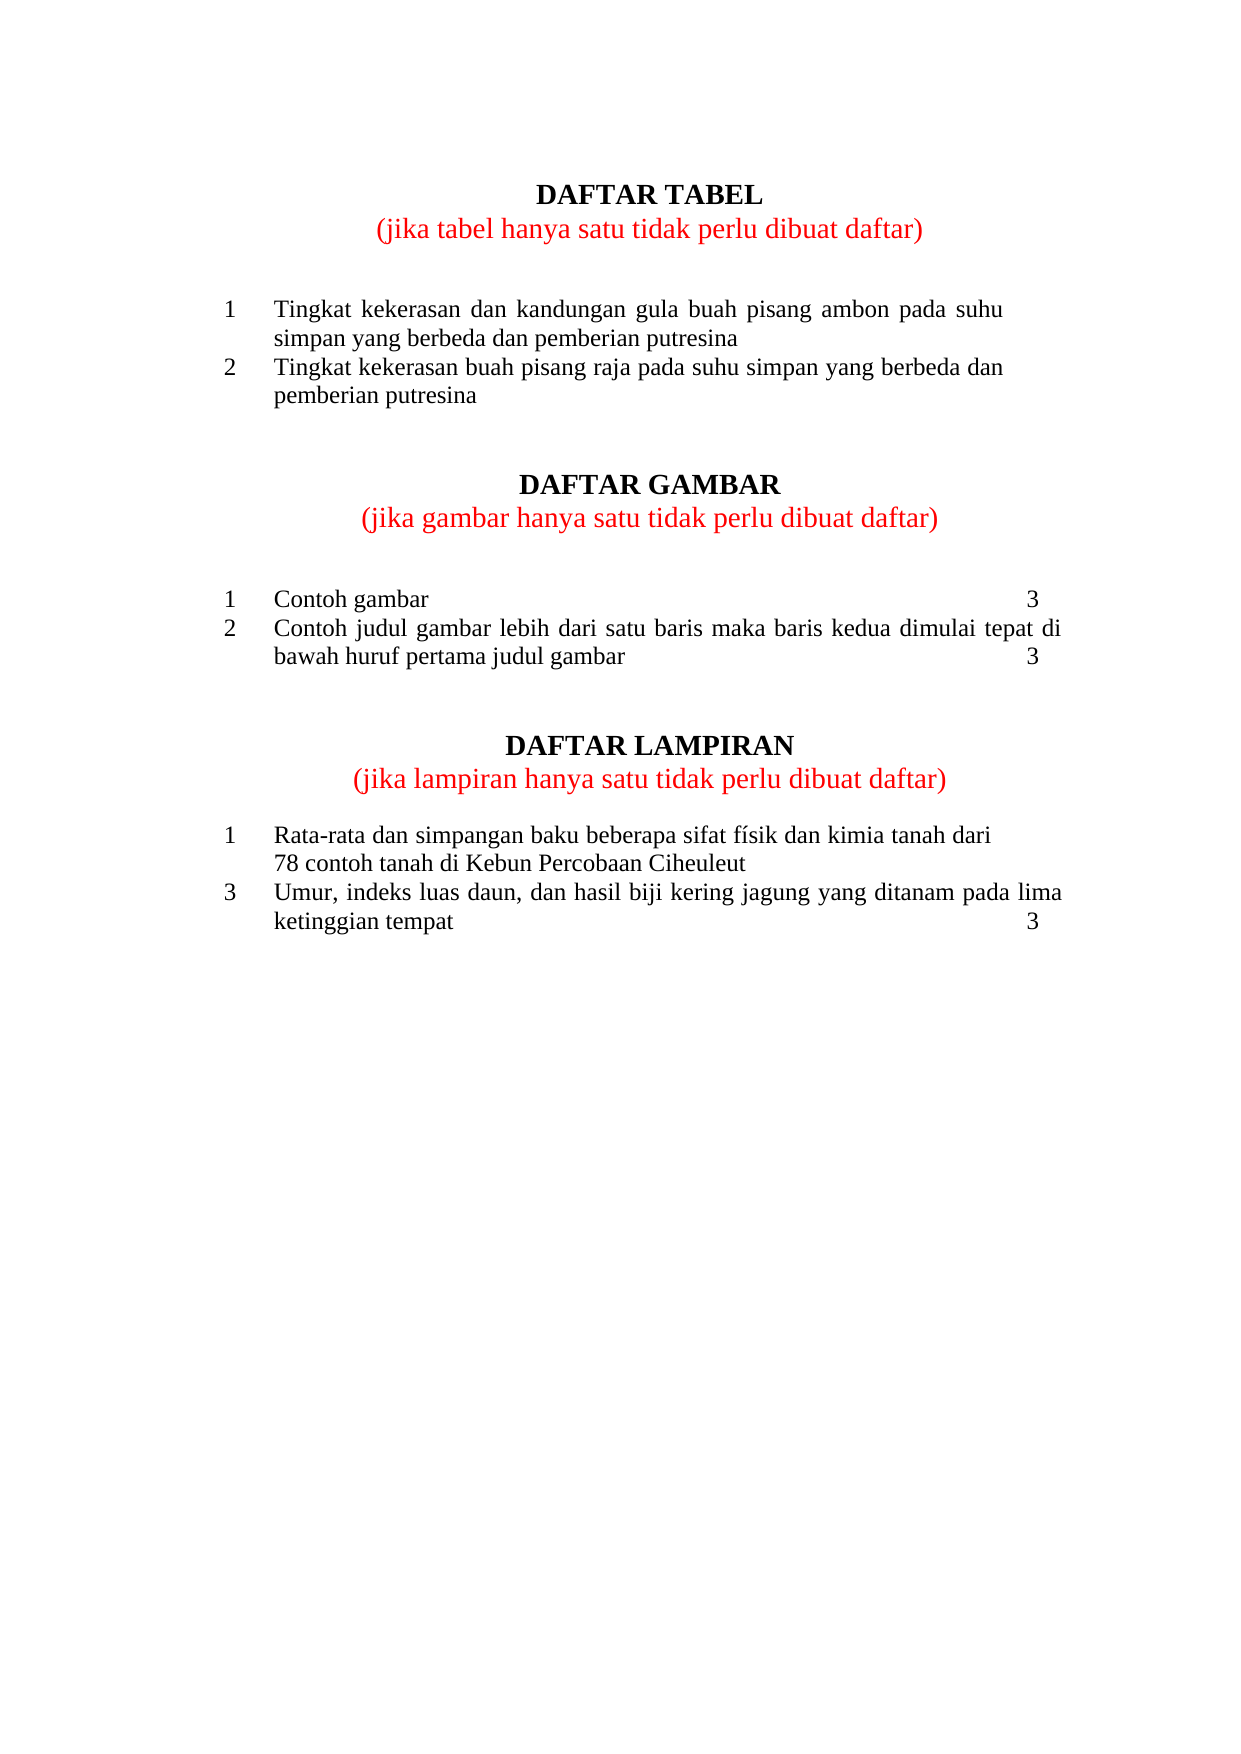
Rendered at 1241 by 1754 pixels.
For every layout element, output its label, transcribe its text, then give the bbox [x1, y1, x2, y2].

text DAFTAR GAMBAR (jika gambar hanya satu tidak perlu dibuat daftar) [236, 467, 1063, 534]
text Tingkat kekerasan buah pisang raja pada suhu simpan yang berbeda dan pemberian putresina 3 [236, 352, 1004, 409]
text DAFTAR TABEL (jika tabel hanya satu tidak perlu dibuat daftar) [236, 177, 1063, 244]
text Contoh judul gambar lebih dari satu baris maka baris kedua dimulai tepat di bawah huruf pertama judul gambar 3 [236, 613, 1063, 670]
text Contoh gambar 3 [236, 584, 1063, 613]
list Rata-rata dan simpangan baku beberapa sifat físik dan kimia tanah dari 78 contoh tanah di Kebun Percobaan Ciheuleut 3 [236, 820, 992, 877]
text DAFTAR LAMPIRAN (jika lampiran hanya satu tidak perlu dibuat daftar) [236, 728, 1063, 795]
text Tingkat kekerasan dan kandungan gula buah pisang ambon pada suhu simpan yang berbeda dan pemberian putresina 3 [236, 294, 1004, 352]
text Umur, indeks luas daun, dan hasil biji kering jagung yang ditanam pada lima ketinggian tempat 3 [236, 877, 1063, 935]
